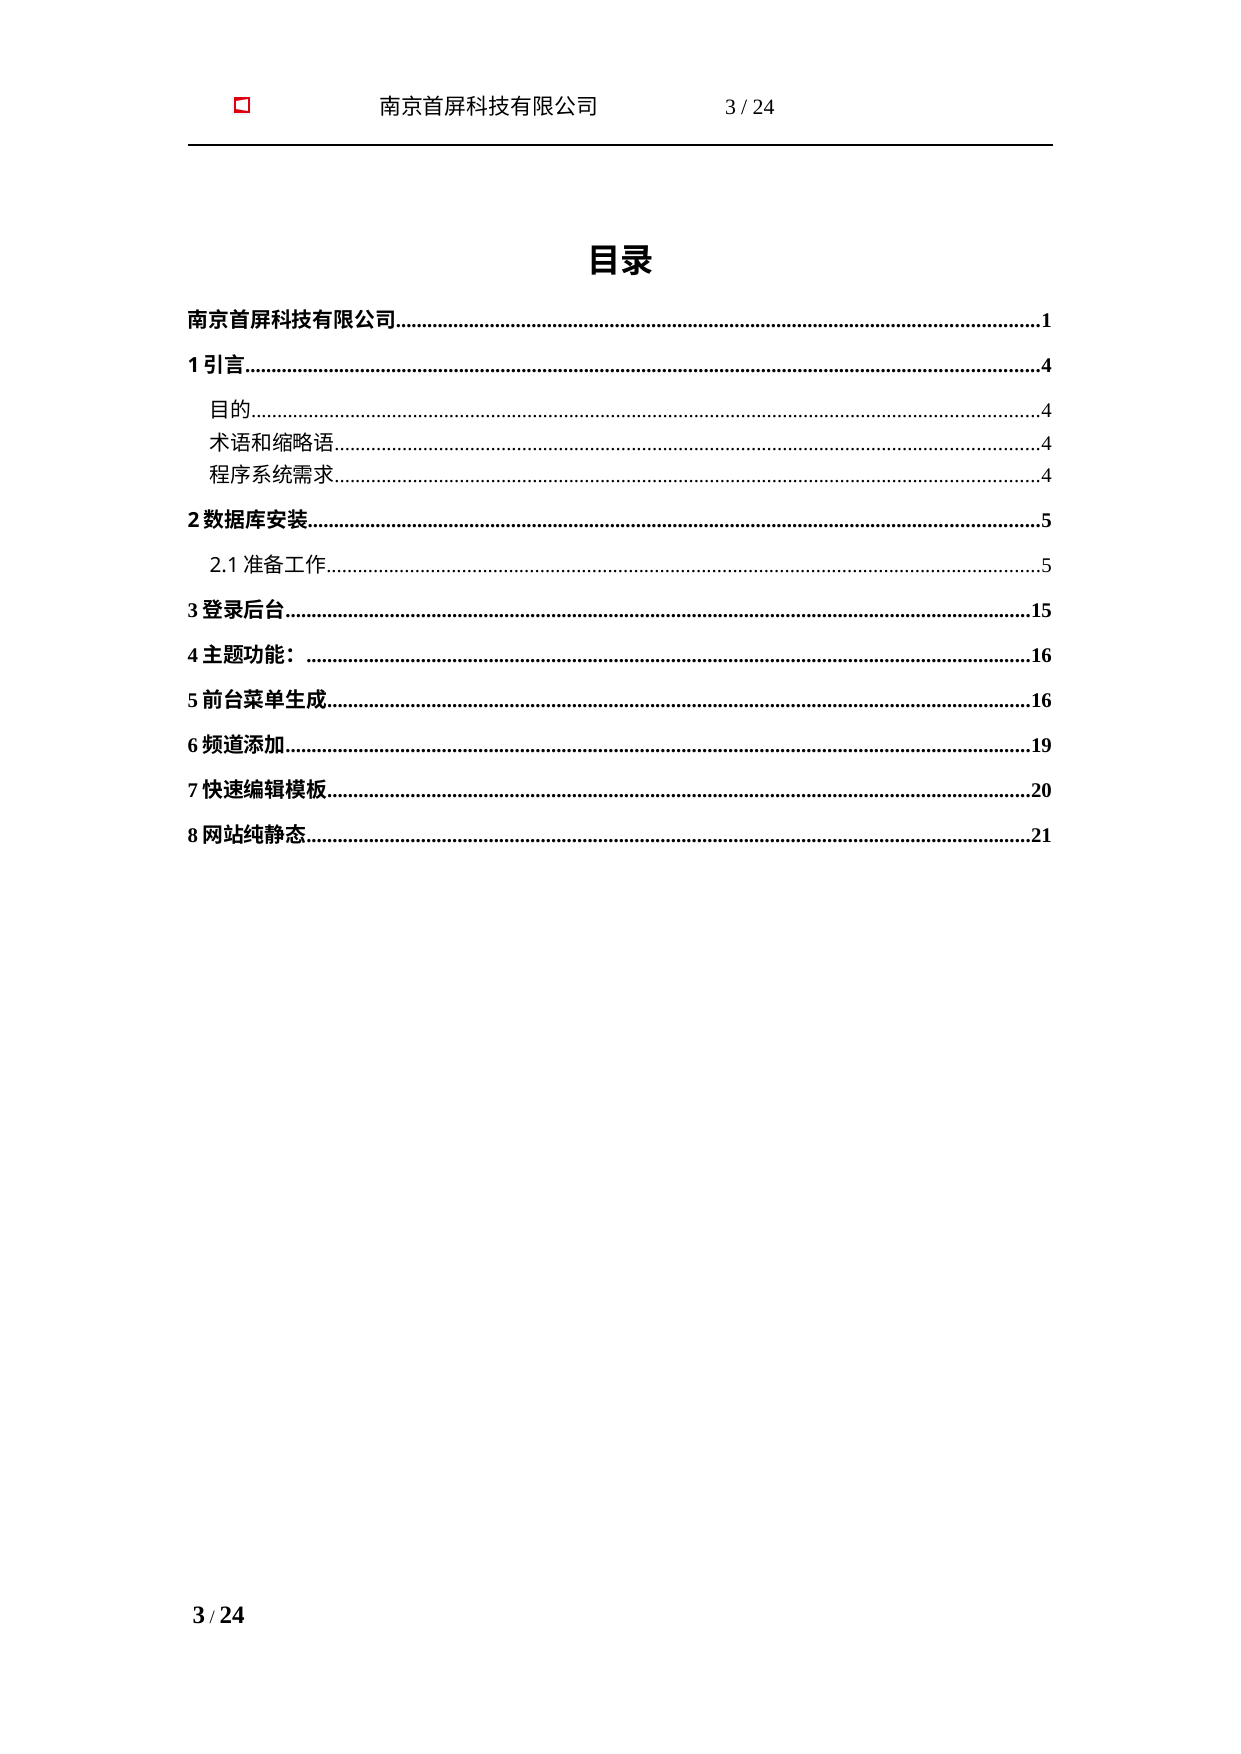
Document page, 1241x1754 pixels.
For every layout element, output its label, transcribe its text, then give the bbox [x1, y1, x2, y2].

text 8网站纯静态 21 [187, 818, 1053, 850]
text 6频道添加 19 [187, 728, 1053, 760]
text 程序系统需求 4 [209, 458, 1053, 490]
text 4主题功能： 16 [187, 638, 1053, 670]
text 南京首屏科技有限公司 1 [187, 303, 1053, 335]
text 7快速编辑模板 20 [187, 773, 1053, 805]
text 2数据库安装 5 [187, 503, 1053, 535]
text 1引言 4 [187, 348, 1053, 380]
text 术语和缩略语 4 [209, 425, 1053, 458]
text 目的 4 [209, 393, 1053, 425]
text 5前台菜单生成 16 [187, 683, 1053, 715]
text 目录 [187, 225, 1053, 290]
text 2.1准备工作 5 [209, 548, 1053, 580]
picture [232, 97, 251, 115]
text 3登录后台 15 [187, 593, 1053, 625]
